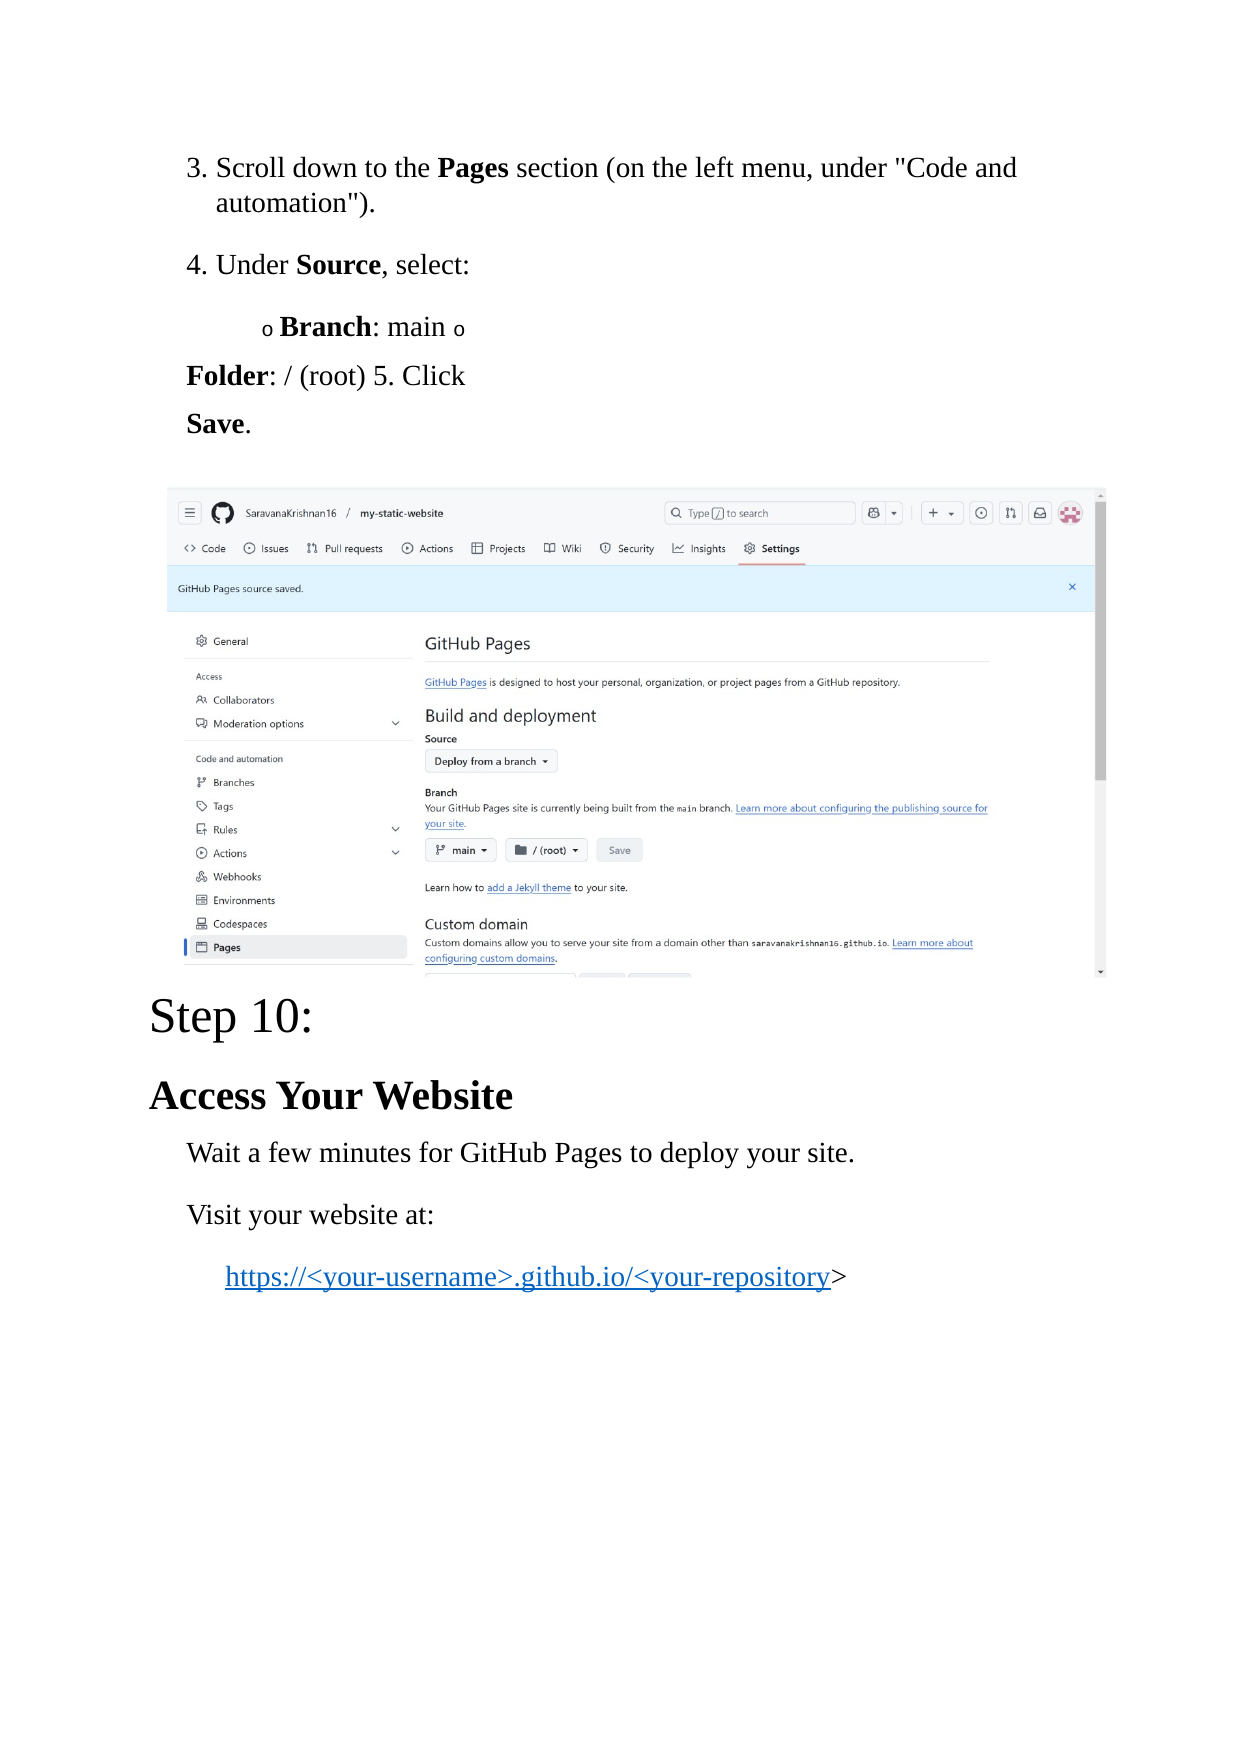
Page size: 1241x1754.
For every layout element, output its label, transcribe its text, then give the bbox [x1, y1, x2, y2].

text Access Your Website [148, 1070, 1107, 1118]
text Wait a few minutes for GitHub Pages to deploy your site. [186, 1135, 1107, 1168]
picture [166, 486, 1107, 978]
text Visit your website at: [186, 1197, 1107, 1231]
list Scroll down to the Pages section (on the left menu, under "Code and automation"). [186, 150, 1107, 218]
text Step 10: [148, 986, 1107, 1043]
text o Branch: main o Folder: / (root) 5. Click Save. [186, 309, 486, 440]
text https://<your-username>.github.io/<your-repository> [225, 1259, 1107, 1293]
list Under Source, select: [186, 247, 1107, 281]
